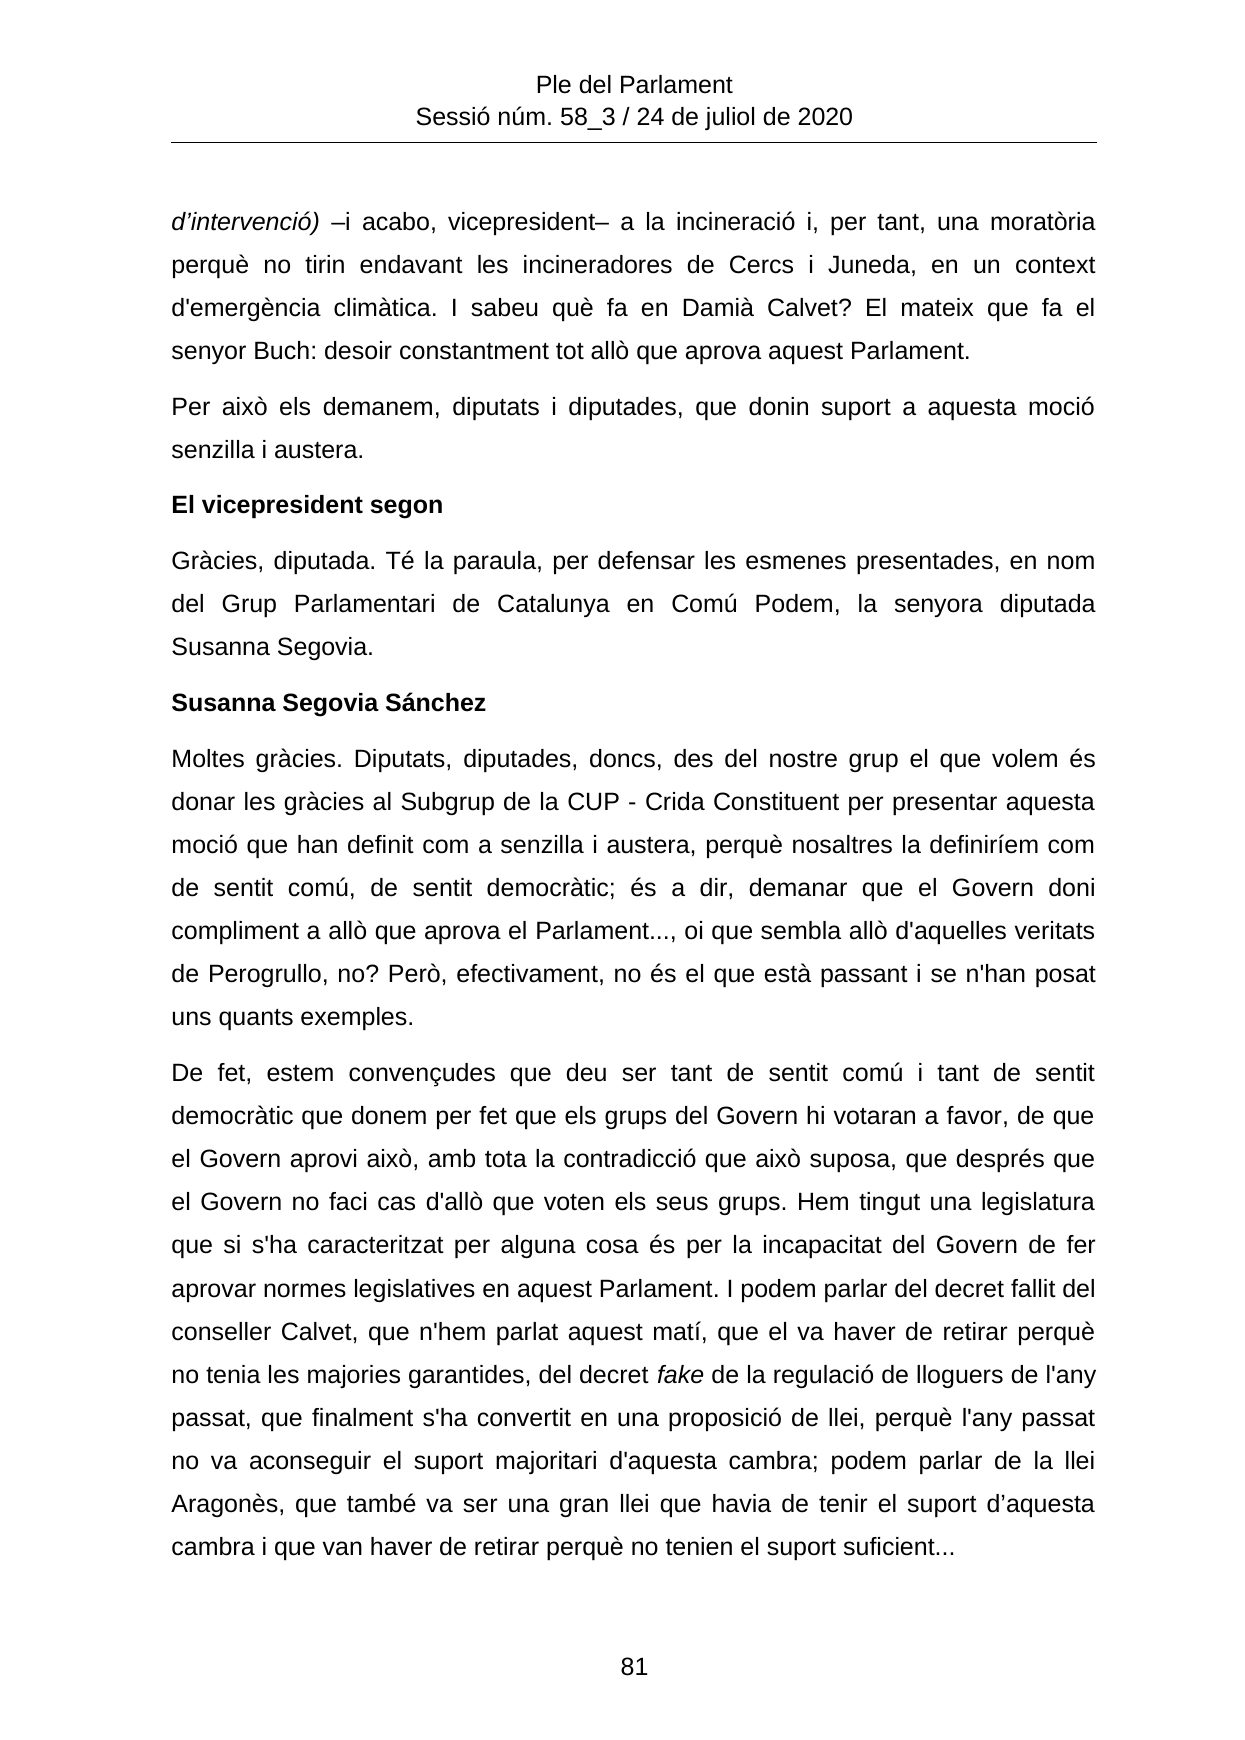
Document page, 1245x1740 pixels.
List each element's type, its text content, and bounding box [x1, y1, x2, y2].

text Susanna Segovia Sánchez [171, 688, 1097, 717]
text Gràcies, diputada. Té la paraula, per defensar les esmenes presentades, en nom del Grup Parlamentari de Catalunya en Comú Podem, la senyora diputada Susanna Segovia. [171, 546, 1097, 661]
text Moltes gràcies. Diputats, diputades, doncs, des del nostre grup el que volem és donar les gràcies al Subgrup de la CUP - Crida Constituent per presentar aquesta moció que han definit com a senzilla i austera, perquè nosaltres la definiríem com de sentit comú, de sentit democràtic; és a dir, demanar que el Govern doni compliment a allò que aprova el Parlament..., oi que sembla allò d'aquelles veritats de Perogrullo, no? Però, efectivament, no és el que està passant i se n'han posat uns quants exemples. [171, 744, 1097, 1031]
text Per això els demanem, diputats i diputades, que donin suport a aquesta moció senzilla i austera. [171, 392, 1097, 464]
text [171, 207, 1097, 365]
text El vicepresident segon [171, 491, 1097, 519]
text De fet, estem convençudes que deu ser tant de sentit comú i tant de sentit democràtic que donem per fet que els grups del Govern hi votaran a favor, de que el Govern aprovi això, amb tota la contradicció que això suposa, que després que el Govern no faci cas d'allò que voten els seus grups. Hem tingut una legislatura que si s'ha caracteritzat per alguna cosa és per la incapacitat del Govern de fer aprovar normes legislatives en aquest Parlament. I podem parlar del decret fallit del conseller Calvet, que n'hem parlat aquest matí, que el va haver de retirar perquè no tenia les majories garantides, del decret fake de la regulació de lloguers de l'any passat, que finalment s'ha convertit en una proposició de llei, perquè l'any passat no va aconseguir el suport majoritari d'aquesta cambra; podem parlar de la llei Aragonès, que també va ser una gran llei que havia de tenir el suport d’aquesta cambra i que van haver de retirar perquè no tenien el suport suficient... [171, 1058, 1097, 1561]
